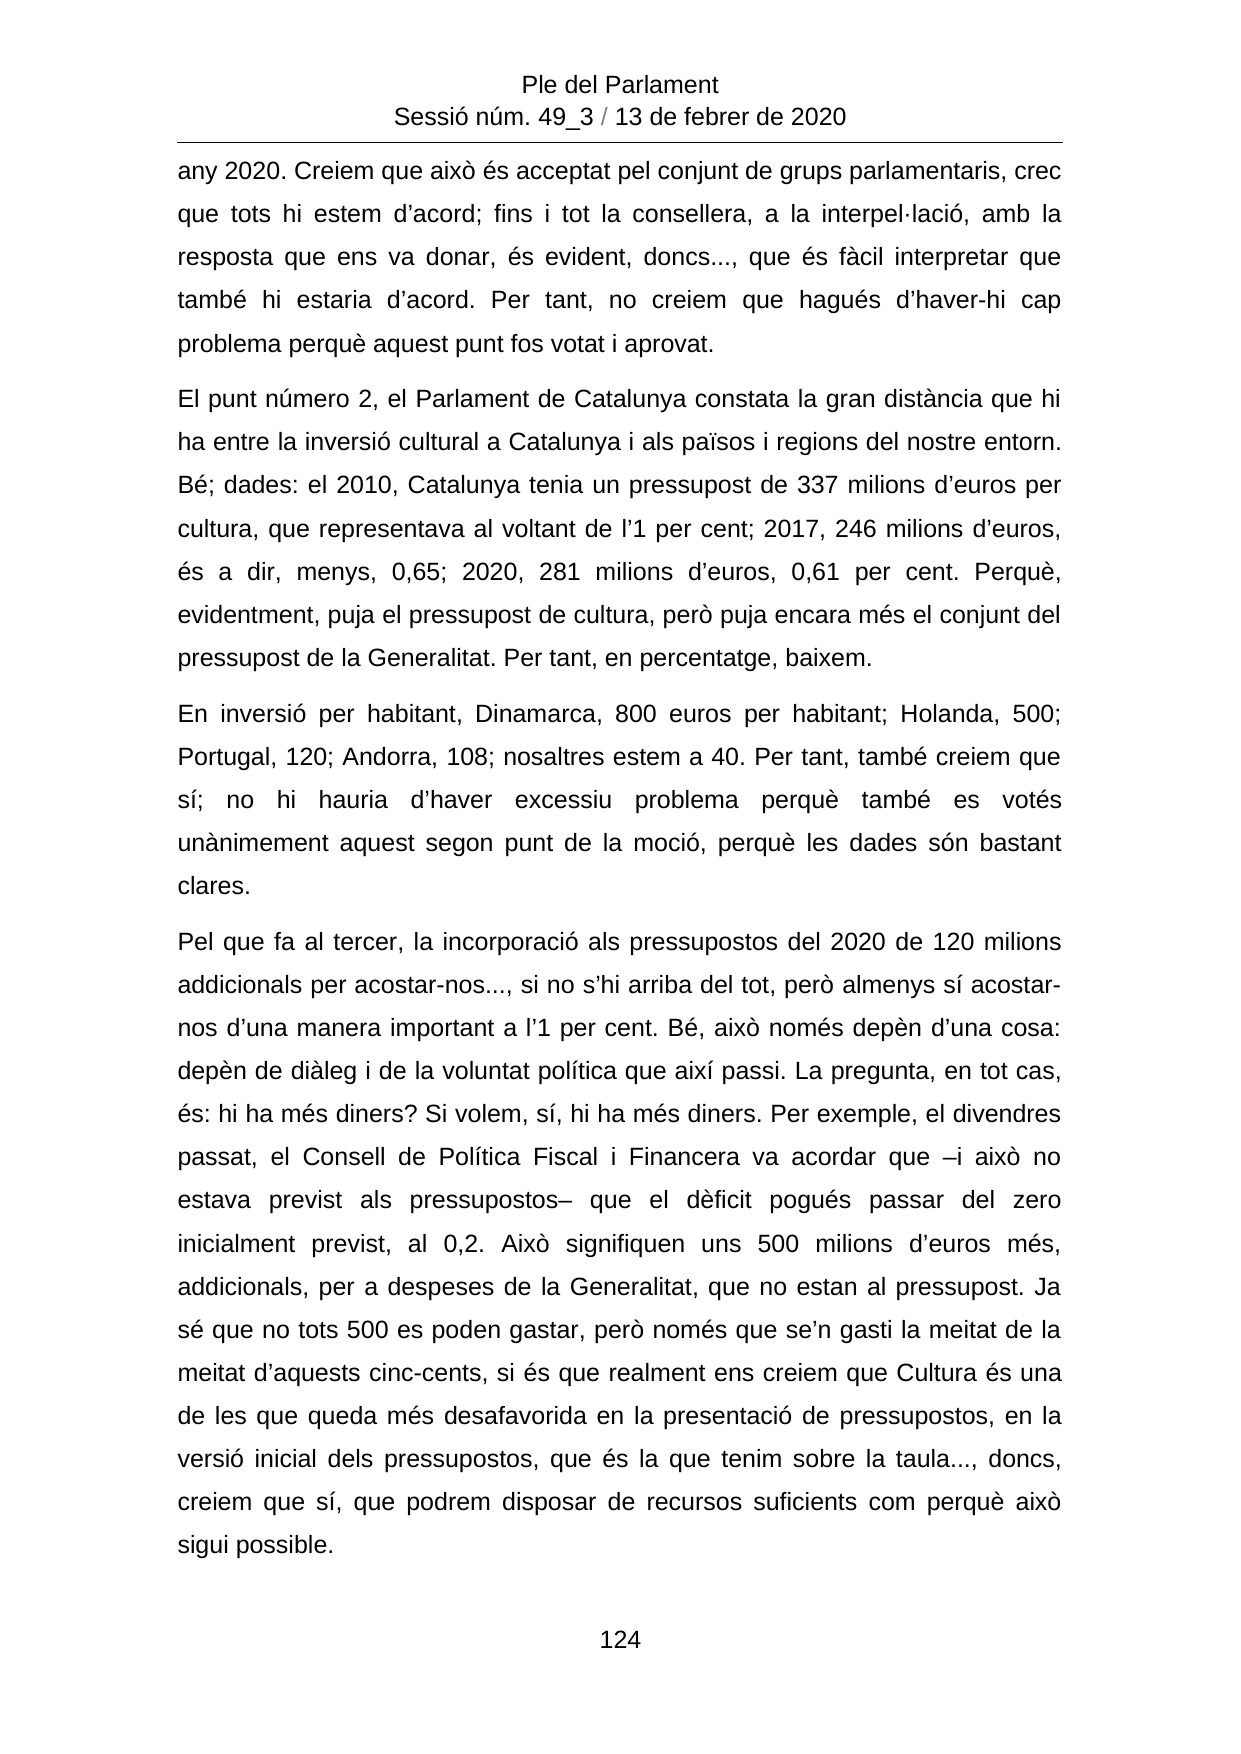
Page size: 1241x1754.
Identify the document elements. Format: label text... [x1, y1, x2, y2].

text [177, 156, 1063, 357]
text El punt número 2, el Parlament de Catalunya constata la gran distància que hi ha entre la inversió cultural a Catalunya i als països i regions del nostre entorn. Bé; dades: el 2010, Catalunya tenia un pressupost de 337 milions d’euros per cultura, que representava al voltant de l’1 per cent; 2017, 246 milions d’euros, és a dir, menys, 0,65; 2020, 281 milions d’euros, 0,61 per cent. Perquè, evidentment, puja el pressupost de cultura, però puja encara més el conjunt del pressupost de la Generalitat. Per tant, en percentatge, baixem. [177, 384, 1063, 672]
text Pel que fa al tercer, la incorporació als pressupostos del 2020 de 120 milions addicionals per acostar-nos..., si no s’hi arriba del tot, però almenys sí acostar-nos d’una manera important a l’1 per cent. Bé, això només depèn d’una cosa: depèn de diàleg i de la voluntat política que així passi. La pregunta, en tot cas, és: hi ha més diners? Si volem, sí, hi ha més diners. Per exemple, el divendres passat, el Consell de Política Fiscal i Financera va acordar que –i això no estava previst als pressupostos– que el dèficit pogués passar del zero inicialment previst, al 0,2. Això signifiquen uns 500 milions d’euros més, addicionals, per a despeses de la Generalitat, que no estan al pressupost. Ja sé que no tots 500 es poden gastar, però només que se’n gasti la meitat de la meitat d’aquests cinc-cents, si és que realment ens creiem que Cultura és una de les que queda més desafavorida en la presentació de pressupostos, en la versió inicial dels pressupostos, que és la que tenim sobre la taula..., doncs, creiem que sí, que podrem disposar de recursos suficients com perquè això sigui possible. [177, 927, 1063, 1559]
text En inversió per habitant, Dinamarca, 800 euros per habitant; Holanda, 500; Portugal, 120; Andorra, 108; nosaltres estem a 40. Per tant, també creiem que sí; no hi hauria d’haver excessiu problema perquè també es votés unànimement aquest segon punt de la moció, perquè les dades són bastant clares. [177, 698, 1063, 900]
